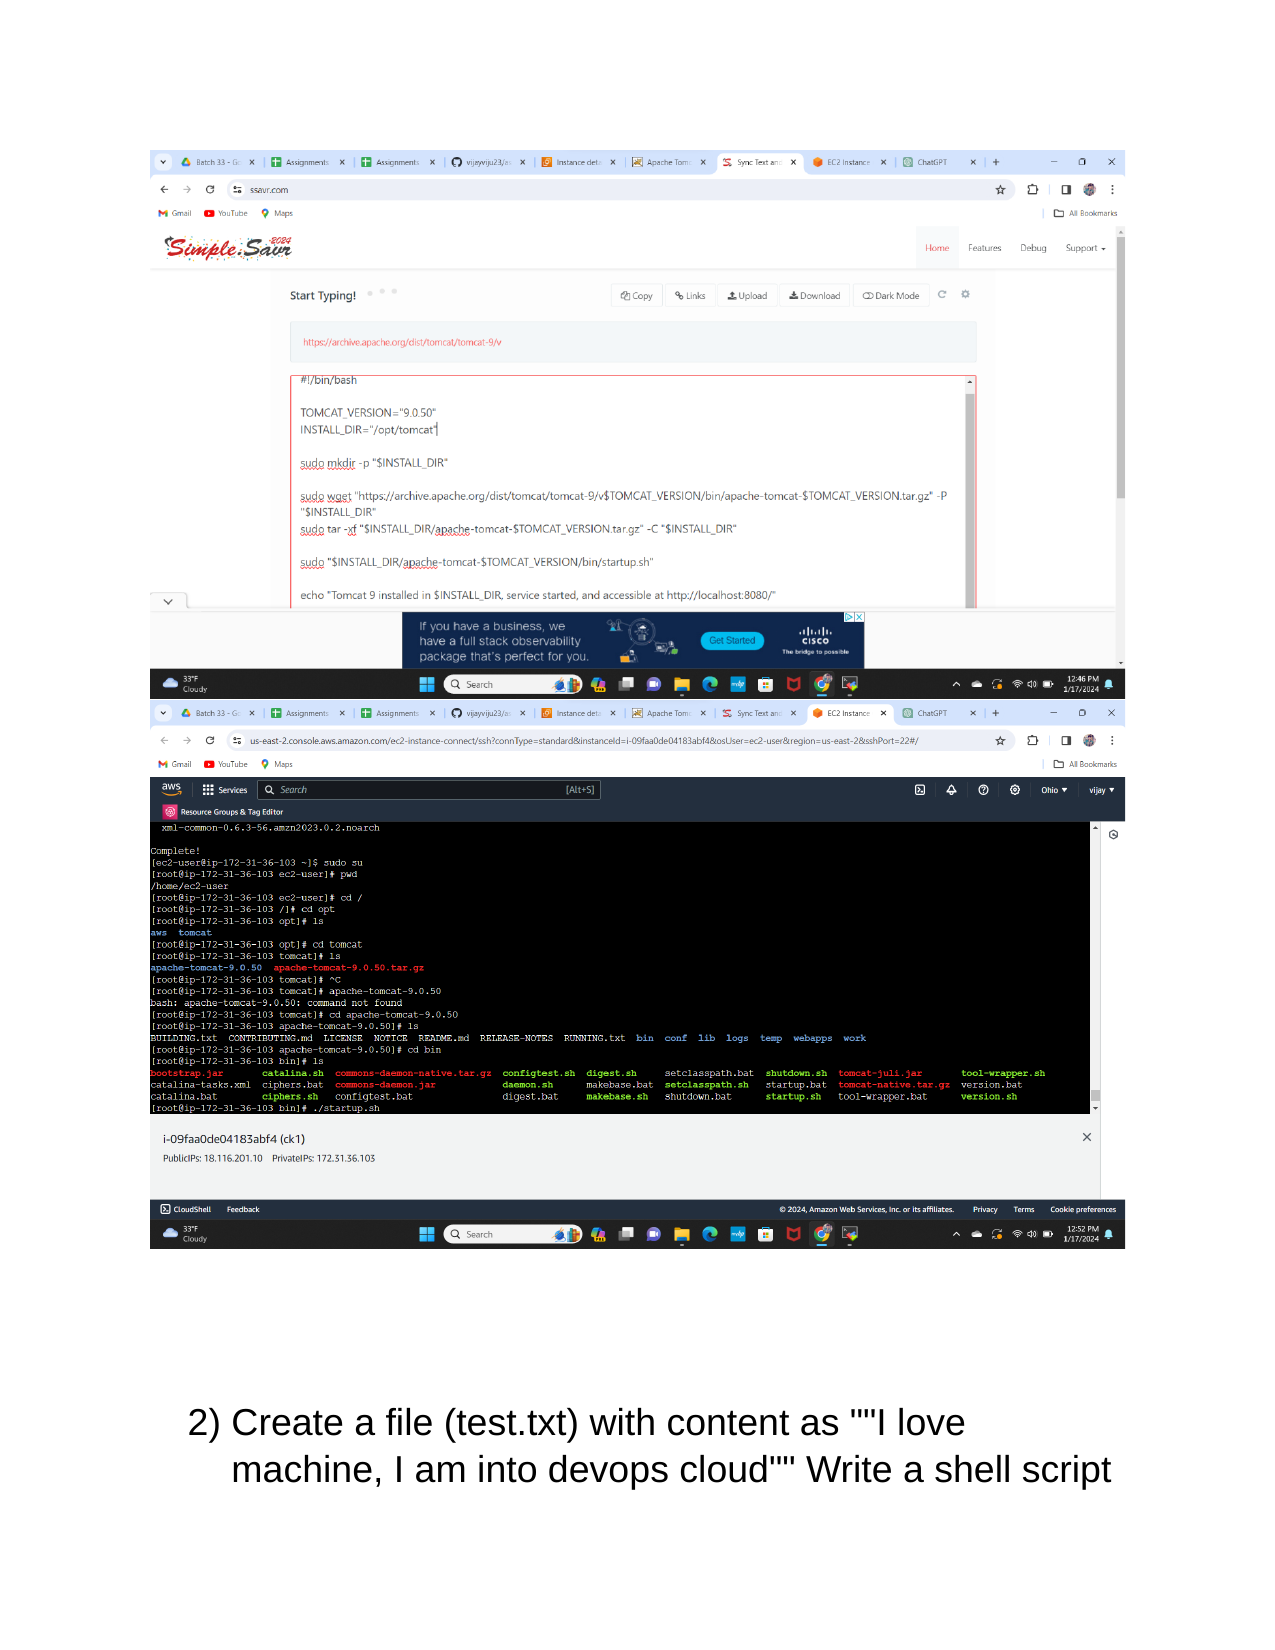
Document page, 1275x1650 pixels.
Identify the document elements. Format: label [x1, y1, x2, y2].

picture [150, 150, 1125, 699]
list [187, 1400, 1125, 1490]
picture [150, 700, 1125, 1249]
